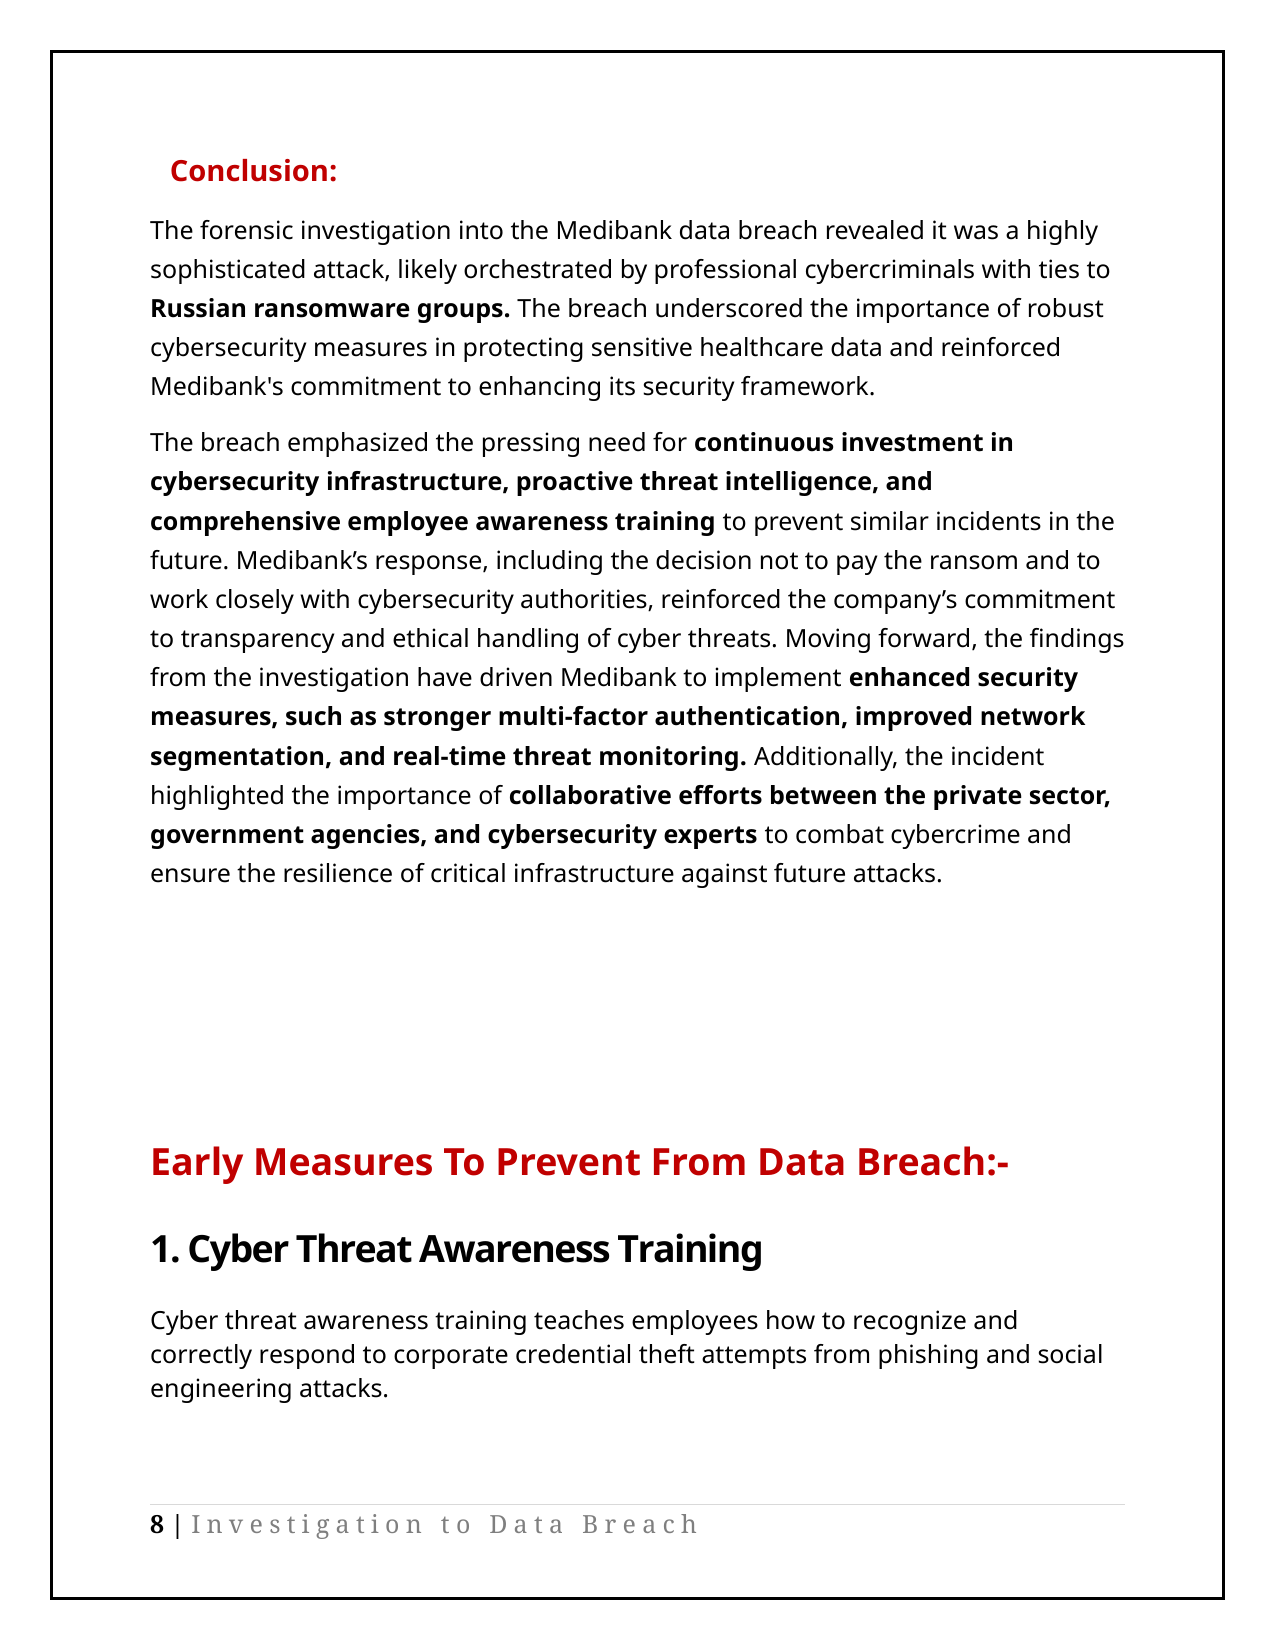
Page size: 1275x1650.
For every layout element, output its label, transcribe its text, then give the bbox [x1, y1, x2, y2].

text The forensic investigation into the Medibank data breach revealed it was a highly sophisticated attack, likely orchestrated by professional cybercriminals with ties to Russian ransomware groups. The breach underscored the importance of robust cybersecurity measures in protecting sensitive healthcare data and reinforced Medibank's commitment to enhancing its security framework. [150, 212, 1125, 403]
text Conclusion: [150, 150, 1125, 190]
text 1. Cyber Threat Awareness Training [150, 1223, 1125, 1274]
text The breach emphasized the pressing need for continuous investment in cybersecurity infrastructure, proactive threat intelligence, and comprehensive employee awareness training to prevent similar incidents in the future. Medibank’s response, including the decision not to pay the ransom and to work closely with cybersecurity authorities, reinforced the company’s commitment to transparency and ethical handling of cyber threats. Moving forward, the findings from the investigation have driven Medibank to implement enhanced security measures, such as stronger multi-factor authentication, improved network segmentation, and real-time threat monitoring. Additionally, the incident highlighted the importance of collaborative efforts between the private sector, government agencies, and cybersecurity experts to combat cybercrime and ensure the resilience of critical infrastructure against future attacks. [150, 425, 1125, 890]
text Early Measures To Prevent From Data Breach:- [150, 1135, 1125, 1186]
text Cyber threat awareness training teaches employees how to recognize and correctly respond to corporate credential theft attempts from phishing and social engineering attacks. [150, 1303, 1125, 1405]
